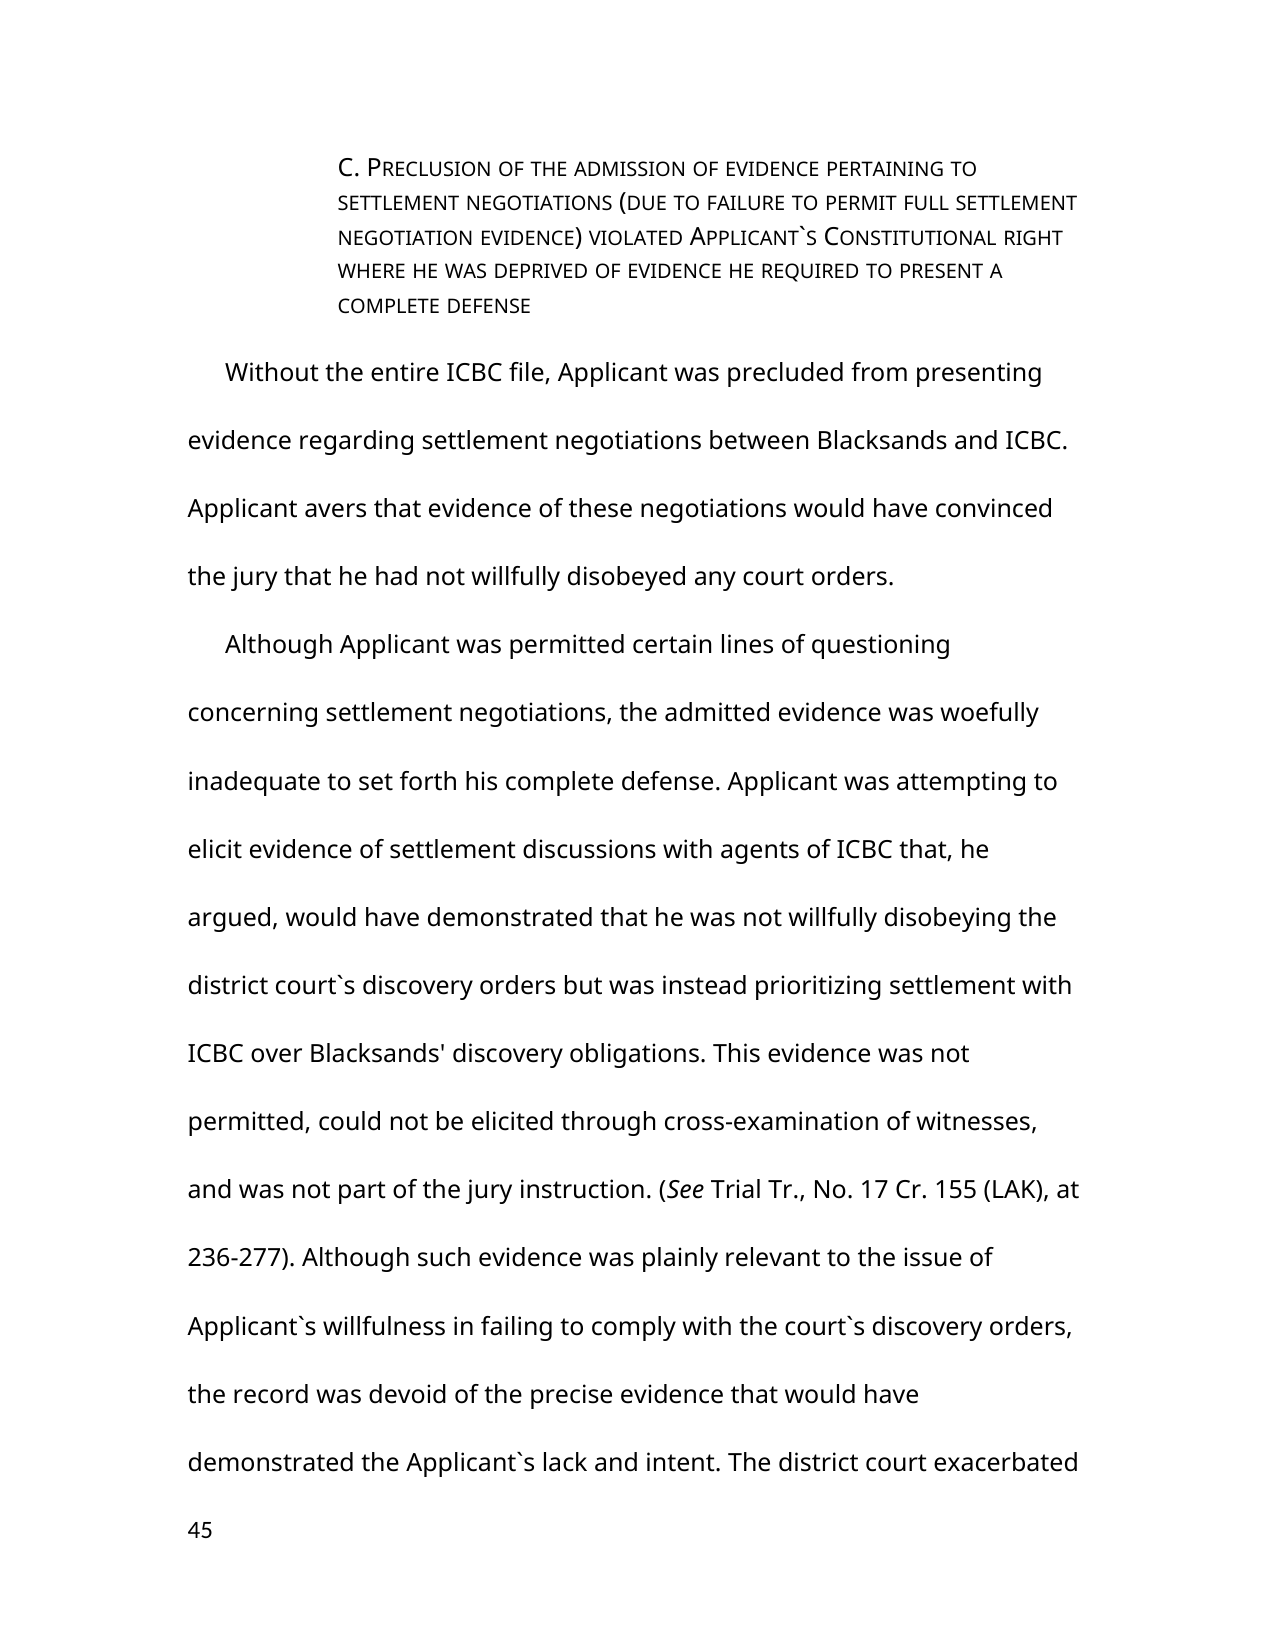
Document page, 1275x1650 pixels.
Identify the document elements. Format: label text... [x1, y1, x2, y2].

text C. Preclusion of the admission of evidence pertaining to settlement negotiations (due to failure to permit full settlement negotiation evidence) violated Applicant`s Constitutional right where he was deprived of evidence he required to present a complete defense [337, 150, 1087, 320]
text Without the entire ICBC file, Applicant was precluded from presenting evidence regarding settlement negotiations between Blacksands and ICBC. Applicant avers that evidence of these negotiations would have convinced the jury that he had not willfully disobeyed any court orders. [187, 354, 1087, 593]
